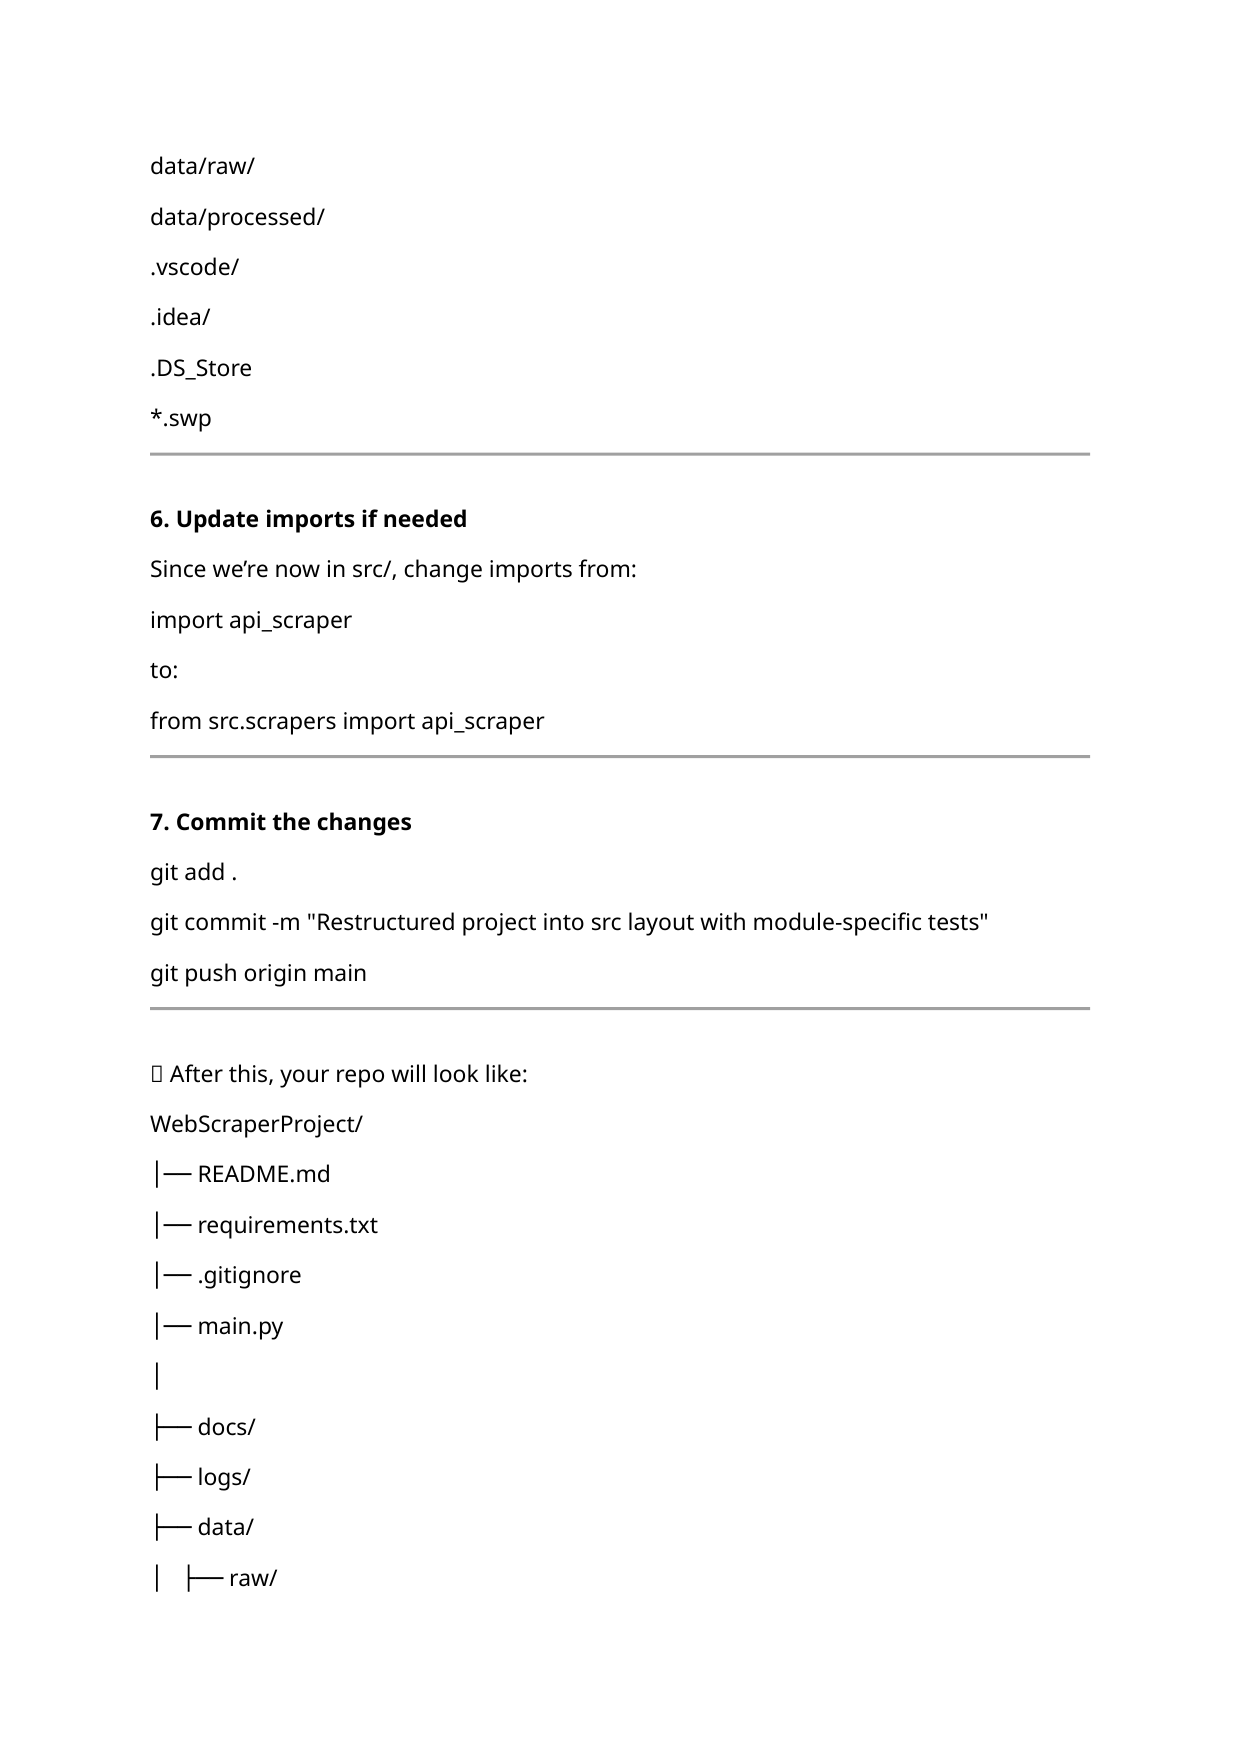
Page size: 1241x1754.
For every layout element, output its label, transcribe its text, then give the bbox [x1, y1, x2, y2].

text data/processed/ [150, 200, 1090, 232]
text git add . [150, 856, 1090, 887]
text Since we’re now in src/, change imports from: [150, 553, 1090, 584]
text from src.scrapers import api_scraper [150, 704, 1090, 736]
text to: [150, 654, 1090, 685]
text .vscode/ [150, 251, 1090, 282]
text │ ├── raw/ [150, 1562, 1090, 1593]
text ✅ After this, your repo will look like: [150, 1057, 1090, 1089]
text │── README.md [150, 1158, 1090, 1189]
text .idea/ [150, 301, 1090, 332]
text ├── docs/ [150, 1410, 1090, 1442]
text data/raw/ [150, 150, 1090, 181]
text ├── logs/ [150, 1461, 1090, 1492]
text ├── data/ [150, 1511, 1090, 1542]
text WebScraperProject/ [150, 1108, 1090, 1139]
text 7. Commit the changes [150, 805, 1090, 837]
text git push origin main [150, 957, 1090, 988]
text │ [150, 1360, 1090, 1391]
text .DS_Store [150, 352, 1090, 383]
text git commit -m "Restructured project into src layout with module-specific tests" [150, 906, 1090, 937]
text │── main.py [150, 1309, 1090, 1341]
text │── requirements.txt [150, 1209, 1090, 1240]
text │── .gitignore [150, 1259, 1090, 1290]
text import api_scraper [150, 604, 1090, 635]
text 6. Update imports if needed [150, 503, 1090, 534]
text *.swp [150, 402, 1090, 433]
